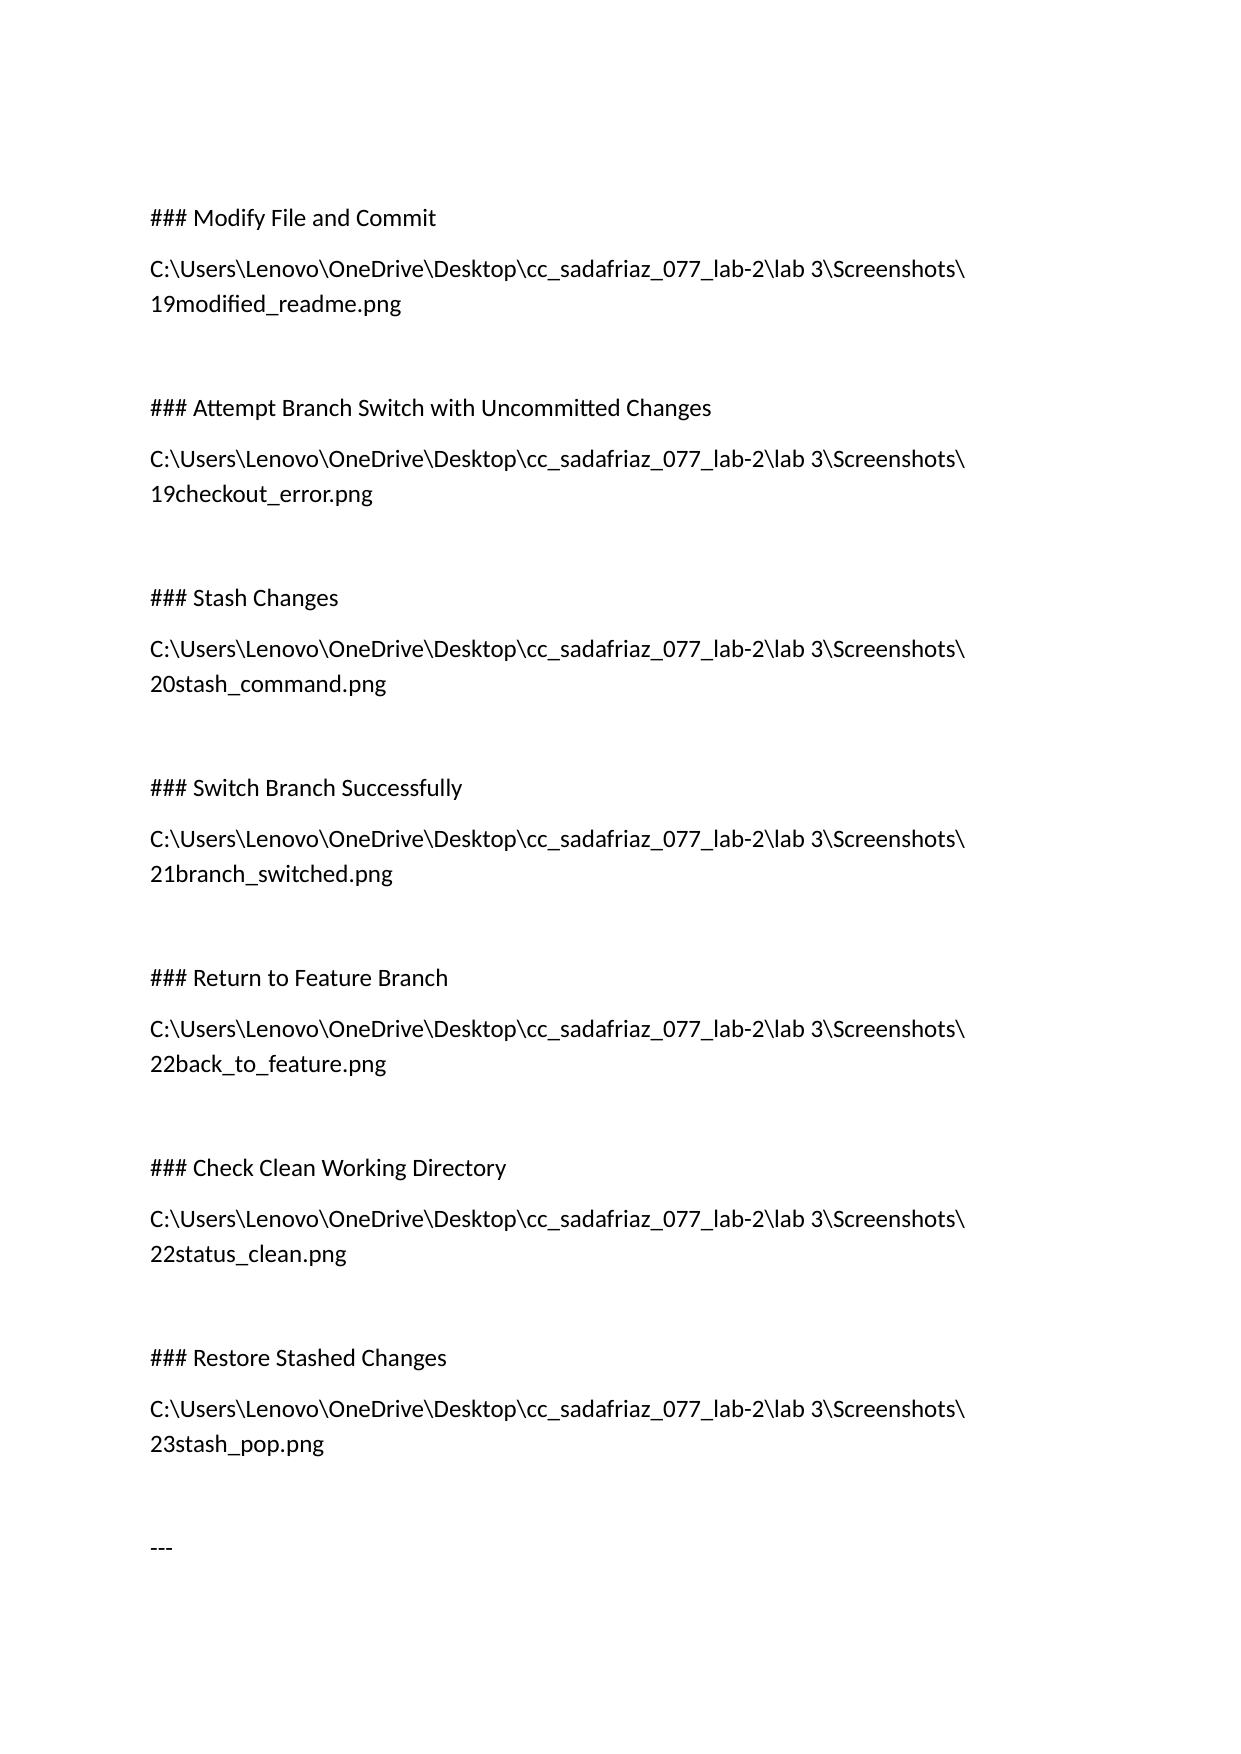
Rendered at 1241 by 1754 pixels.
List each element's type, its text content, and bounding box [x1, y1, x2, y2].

text C:\Users\Lenovo\OneDrive\Desktop\cc_sadafriaz_077_lab-2\lab 3\Screenshots\19checkout_error.png [150, 443, 1090, 509]
text ### Restore Stashed Changes [150, 1342, 1090, 1372]
text ### Stash Changes [150, 582, 1090, 612]
text C:\Users\Lenovo\OneDrive\Desktop\cc_sadafriaz_077_lab-2\lab 3\Screenshots\23stash_pop.png [150, 1393, 1090, 1459]
text ### Attempt Branch Switch with Uncommitted Changes [150, 392, 1090, 422]
text ### Return to Feature Branch [150, 962, 1090, 992]
text C:\Users\Lenovo\OneDrive\Desktop\cc_sadafriaz_077_lab-2\lab 3\Screenshots\21branch_switched.png [150, 823, 1090, 889]
text C:\Users\Lenovo\OneDrive\Desktop\cc_sadafriaz_077_lab-2\lab 3\Screenshots\19modified_readme.png [150, 253, 1090, 319]
text C:\Users\Lenovo\OneDrive\Desktop\cc_sadafriaz_077_lab-2\lab 3\Screenshots\22status_clean.png [150, 1203, 1090, 1269]
text C:\Users\Lenovo\OneDrive\Desktop\cc_sadafriaz_077_lab-2\lab 3\Screenshots\22back_to_feature.png [150, 1013, 1090, 1079]
text C:\Users\Lenovo\OneDrive\Desktop\cc_sadafriaz_077_lab-2\lab 3\Screenshots\20stash_command.png [150, 633, 1090, 699]
text ### Check Clean Working Directory [150, 1152, 1090, 1182]
text --- [150, 1532, 1090, 1562]
text ### Switch Branch Successfully [150, 772, 1090, 802]
text ### Modify File and Commit [150, 202, 1090, 232]
